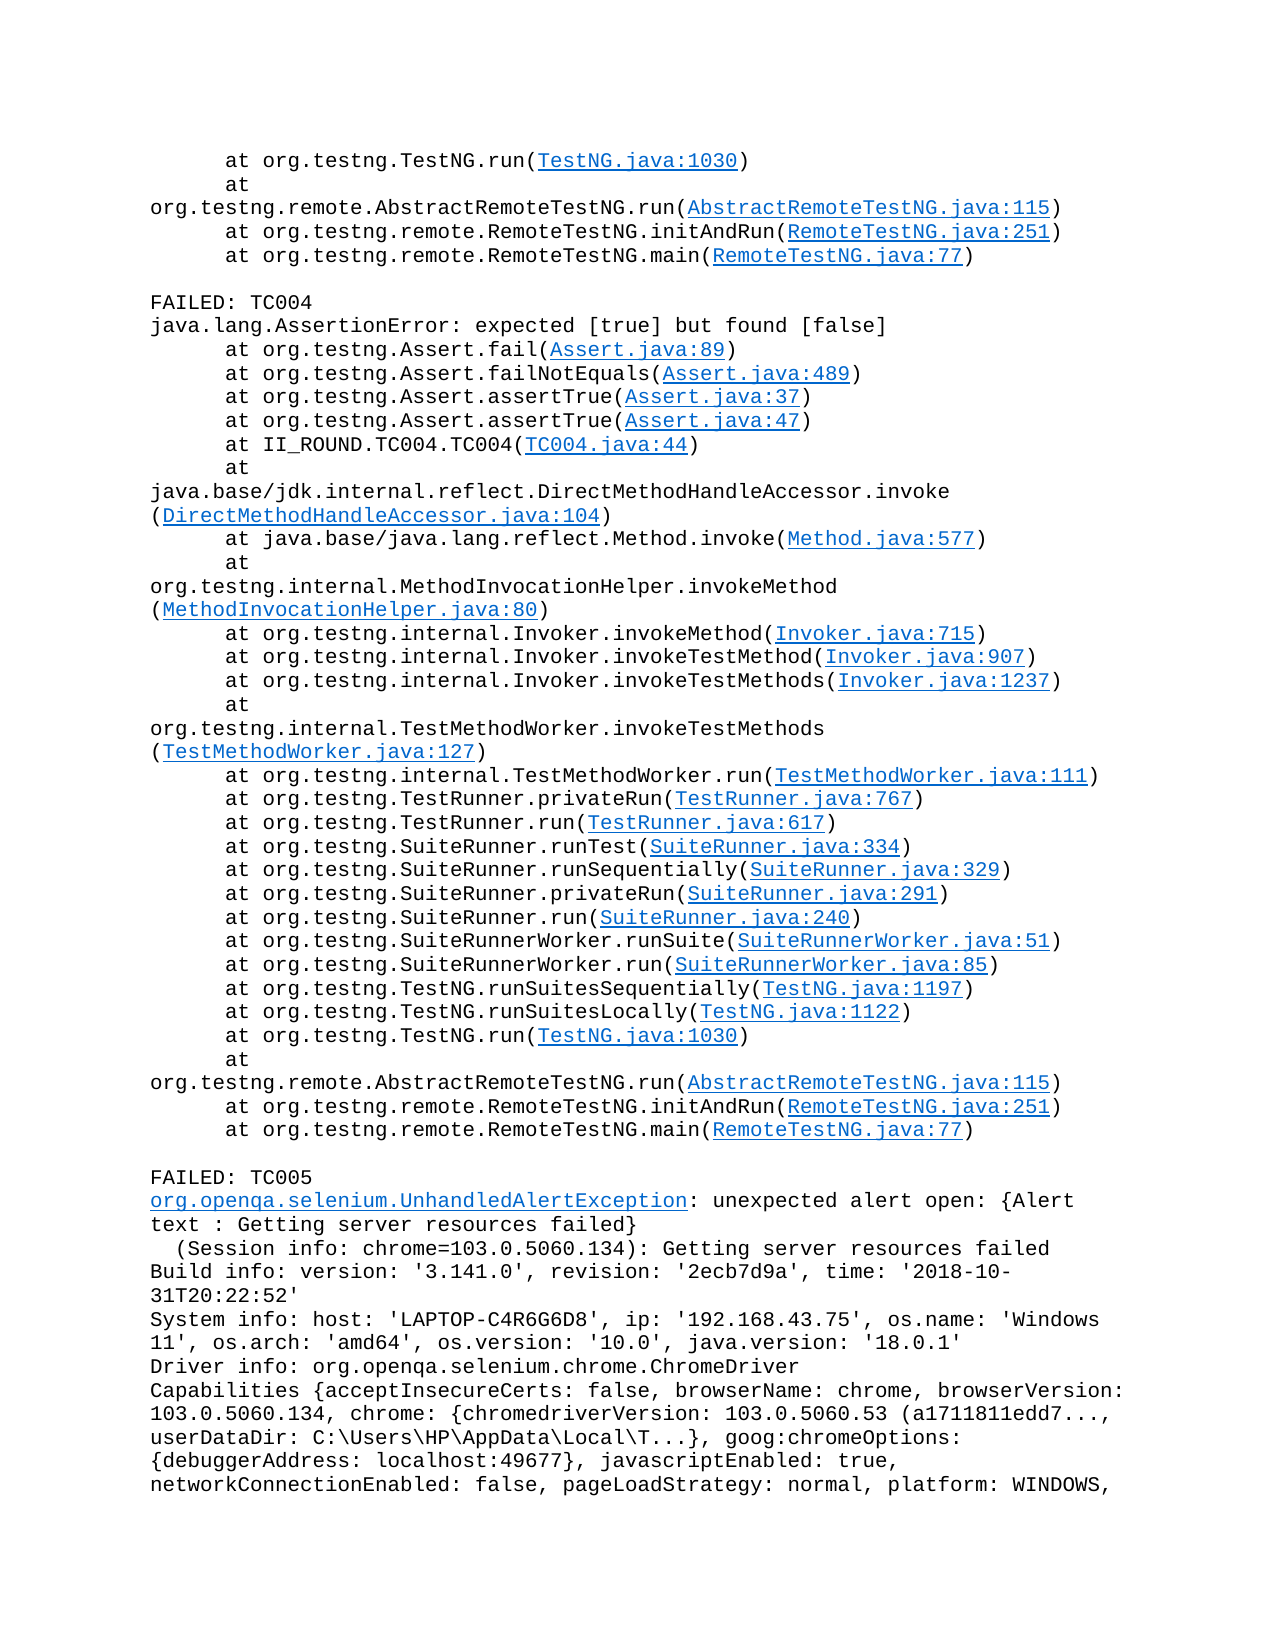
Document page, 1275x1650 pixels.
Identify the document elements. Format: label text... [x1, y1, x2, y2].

text at org.testng.TestNG.runSuitesLocally(TestNG.java:1122) [150, 1001, 1125, 1025]
text (Session info: chrome=103.0.5060.134): Getting server resources failed [150, 1238, 1125, 1261]
text org.openqa.selenium.UnhandledAlertException: unexpected alert open: {Alert text : Getting server resources failed} [150, 1190, 1125, 1238]
text at org.testng.internal.Invoker.invokeTestMethods(Invoker.java:1237) [150, 670, 1125, 694]
text at org.testng.SuiteRunner.runSequentially(SuiteRunner.java:329) [150, 859, 1125, 883]
text at org.testng.TestNG.run(TestNG.java:1030) [150, 150, 1125, 174]
text at II_ROUND.TC004.TC004(TC004.java:44) [150, 434, 1125, 457]
text at org.testng.SuiteRunner.privateRun(SuiteRunner.java:291) [150, 883, 1125, 907]
text at org.testng.internal.Invoker.invokeTestMethod(Invoker.java:907) [150, 647, 1125, 670]
text at org.testng.Assert.failNotEquals(Assert.java:489) [150, 363, 1125, 386]
text at org.testng.TestNG.runSuitesSequentially(TestNG.java:1197) [150, 978, 1125, 1001]
text System info: host: 'LAPTOP-C4R6G6D8', ip: '192.168.43.75', os.name: 'Windows 11', os.arch: 'amd64', os.version: '10.0', java.version: '18.0.1' [150, 1309, 1125, 1356]
text at org.testng.Assert.assertTrue(Assert.java:47) [150, 410, 1125, 434]
text FAILED: TC005 [150, 1167, 1125, 1190]
text at org.testng.SuiteRunnerWorker.run(SuiteRunnerWorker.java:85) [150, 954, 1125, 978]
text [150, 1379, 1125, 1498]
text Driver info: org.openqa.selenium.chrome.ChromeDriver [150, 1356, 1125, 1379]
text at org.testng.Assert.fail(Assert.java:89) [150, 339, 1125, 363]
text at org.testng.remote.AbstractRemoteTestNG.run(AbstractRemoteTestNG.java:115) [150, 1048, 1125, 1096]
text at org.testng.TestRunner.privateRun(TestRunner.java:767) [150, 788, 1125, 812]
text at org.testng.remote.RemoteTestNG.initAndRun(RemoteTestNG.java:251) [150, 1096, 1125, 1119]
text at org.testng.remote.RemoteTestNG.initAndRun(RemoteTestNG.java:251) [150, 221, 1125, 244]
text FAILED: TC004 [150, 292, 1125, 316]
text at org.testng.TestNG.run(TestNG.java:1030) [150, 1025, 1125, 1048]
text java.lang.AssertionError: expected [true] but found [false] [150, 316, 1125, 339]
text at org.testng.remote.RemoteTestNG.main(RemoteTestNG.java:77) [150, 244, 1125, 268]
text at org.testng.remote.RemoteTestNG.main(RemoteTestNG.java:77) [150, 1119, 1125, 1143]
text at java.base/java.lang.reflect.Method.invoke(Method.java:577) [150, 528, 1125, 552]
text at org.testng.SuiteRunner.runTest(SuiteRunner.java:334) [150, 836, 1125, 859]
text Build info: version: '3.141.0', revision: '2ecb7d9a', time: '2018-10-31T20:22:52' [150, 1261, 1125, 1309]
text at org.testng.internal.TestMethodWorker.run(TestMethodWorker.java:111) [150, 765, 1125, 788]
text at org.testng.Assert.assertTrue(Assert.java:37) [150, 386, 1125, 410]
text at org.testng.TestRunner.run(TestRunner.java:617) [150, 812, 1125, 836]
text at org.testng.internal.TestMethodWorker.invokeTestMethods(TestMethodWorker.java:127) [150, 694, 1125, 765]
text at org.testng.internal.Invoker.invokeMethod(Invoker.java:715) [150, 623, 1125, 647]
text at org.testng.internal.MethodInvocationHelper.invokeMethod(MethodInvocationHelper.java:80) [150, 552, 1125, 623]
text at java.base/jdk.internal.reflect.DirectMethodHandleAccessor.invoke(DirectMethodHandleAccessor.java:104) [150, 457, 1125, 528]
text at org.testng.remote.AbstractRemoteTestNG.run(AbstractRemoteTestNG.java:115) [150, 174, 1125, 221]
text at org.testng.SuiteRunnerWorker.runSuite(SuiteRunnerWorker.java:51) [150, 930, 1125, 954]
text at org.testng.SuiteRunner.run(SuiteRunner.java:240) [150, 907, 1125, 930]
